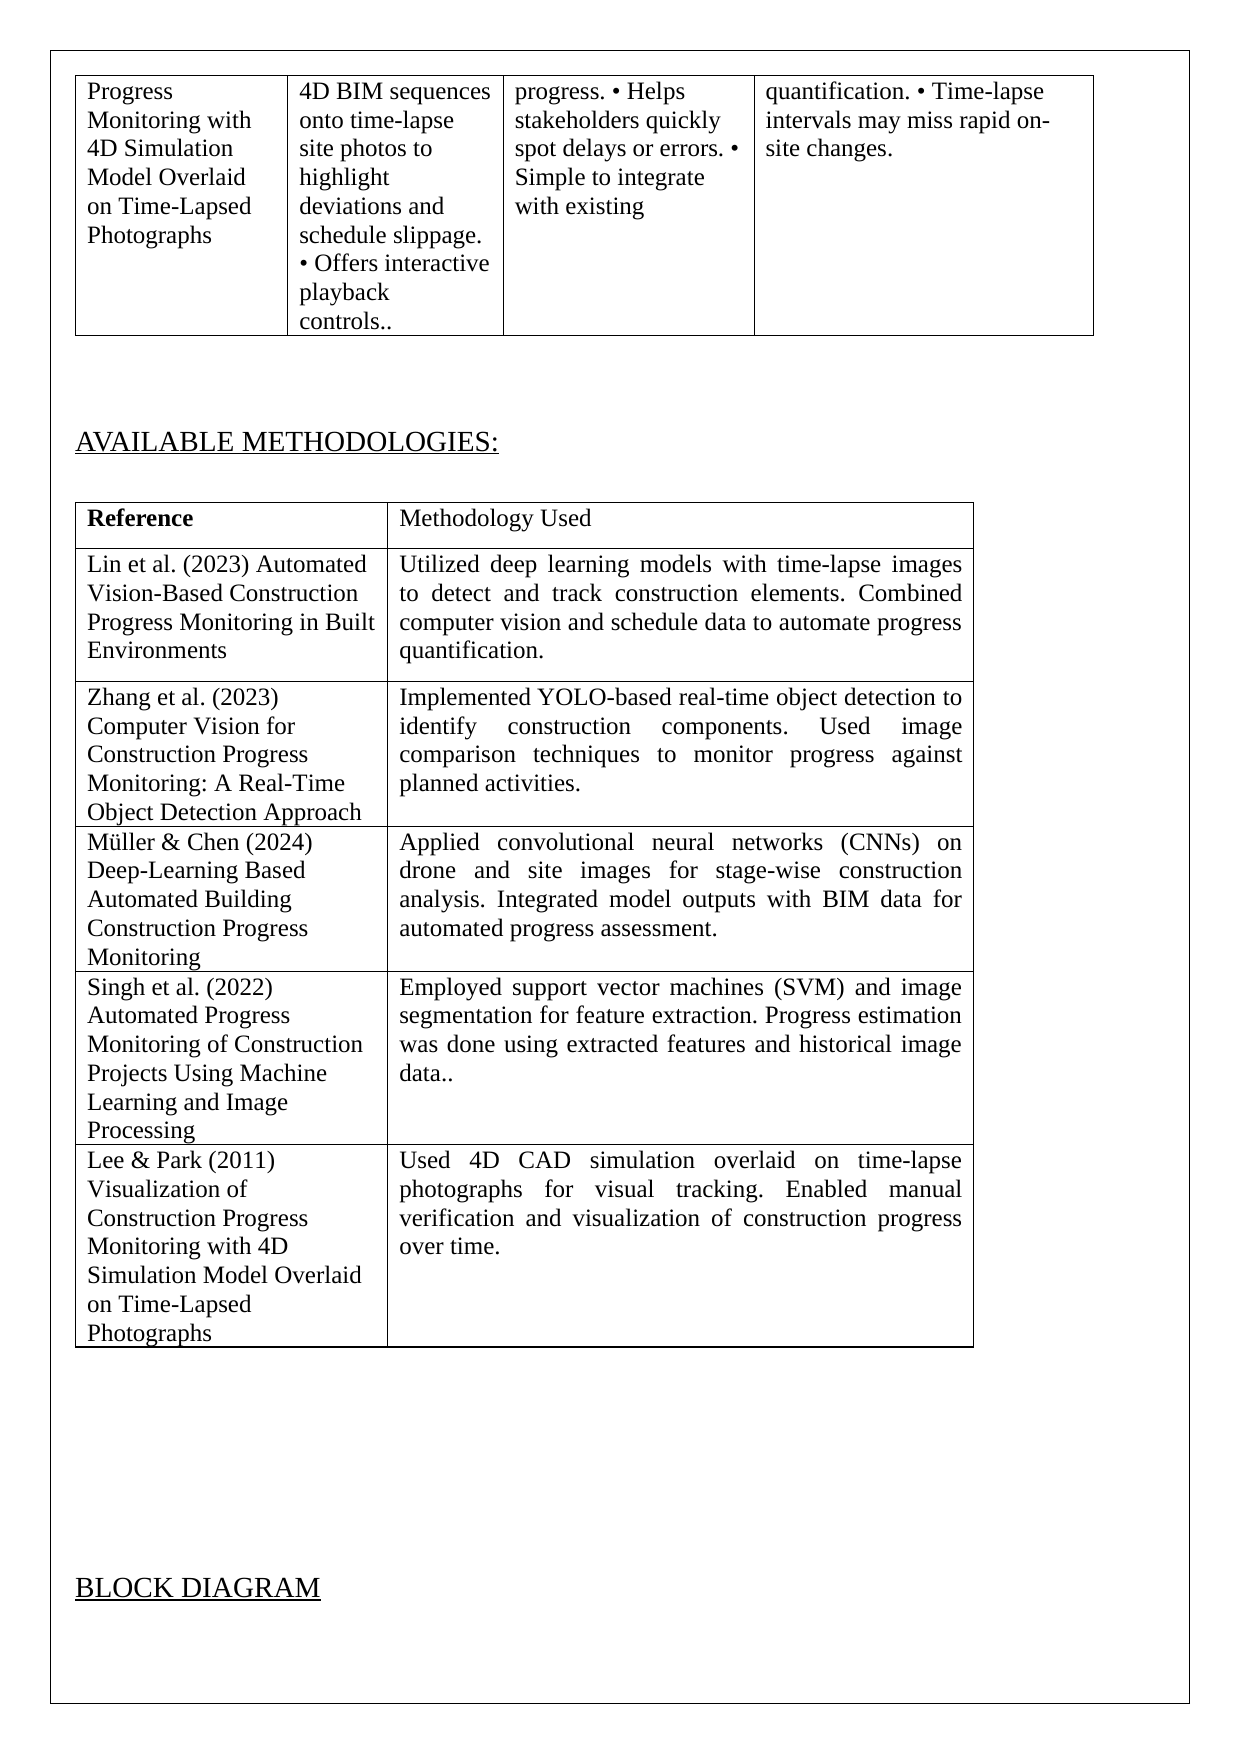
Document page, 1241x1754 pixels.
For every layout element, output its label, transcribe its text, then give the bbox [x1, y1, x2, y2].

table_cell Lin et al. (2023) Automated Vision-Based Construction Progress Monitoring in Built Environments [76, 549, 387, 681]
table_cell Lee & Park (2011) Visualization of Construction Progress Monitoring with 4D Simulation Model Overlaid on Time-Lapsed Photographs [76, 1145, 387, 1346]
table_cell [755, 76, 1093, 335]
table_header Methodology Used [388, 503, 973, 548]
table_cell Employed support vector machines (SVM) and image segmentation for feature extraction. Progress estimation was done using extracted features and historical image data.. [388, 972, 973, 1144]
table_cell Applied convolutional neural networks (CNNs) on drone and site images for stage-wise construction analysis. Integrated model outputs with BIM data for automated progress assessment. [388, 827, 973, 971]
table_cell Singh et al. (2022) Automated Progress Monitoring of Construction Projects Using Machine Learning and Image Processing [76, 972, 387, 1144]
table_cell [76, 76, 287, 335]
text BLOCK DIAGRAM [75, 1527, 1165, 1603]
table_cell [504, 76, 754, 335]
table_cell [288, 76, 503, 335]
table_cell Used 4D CAD simulation overlaid on time-lapse photographs for visual tracking. Enabled manual verification and visualization of construction progress over time. [388, 1145, 973, 1346]
table_cell Implemented YOLO-based real-time object detection to identify construction components. Used image comparison techniques to monitor progress against planned activities. [388, 682, 973, 826]
table_header Reference [76, 503, 387, 548]
table_cell Utilized deep learning models with time-lapse images to detect and track construction elements. Combined computer vision and schedule data to automate progress quantification. [388, 549, 973, 681]
text AVAILABLE METHODOLOGIES: [75, 424, 1165, 485]
table_cell Müller & Chen (2024) Deep-Learning Based Automated Building Construction Progress Monitoring [76, 827, 387, 971]
table_cell Zhang et al. (2023) Computer Vision for Construction Progress Monitoring: A Real-Time Object Detection Approach [76, 682, 387, 826]
